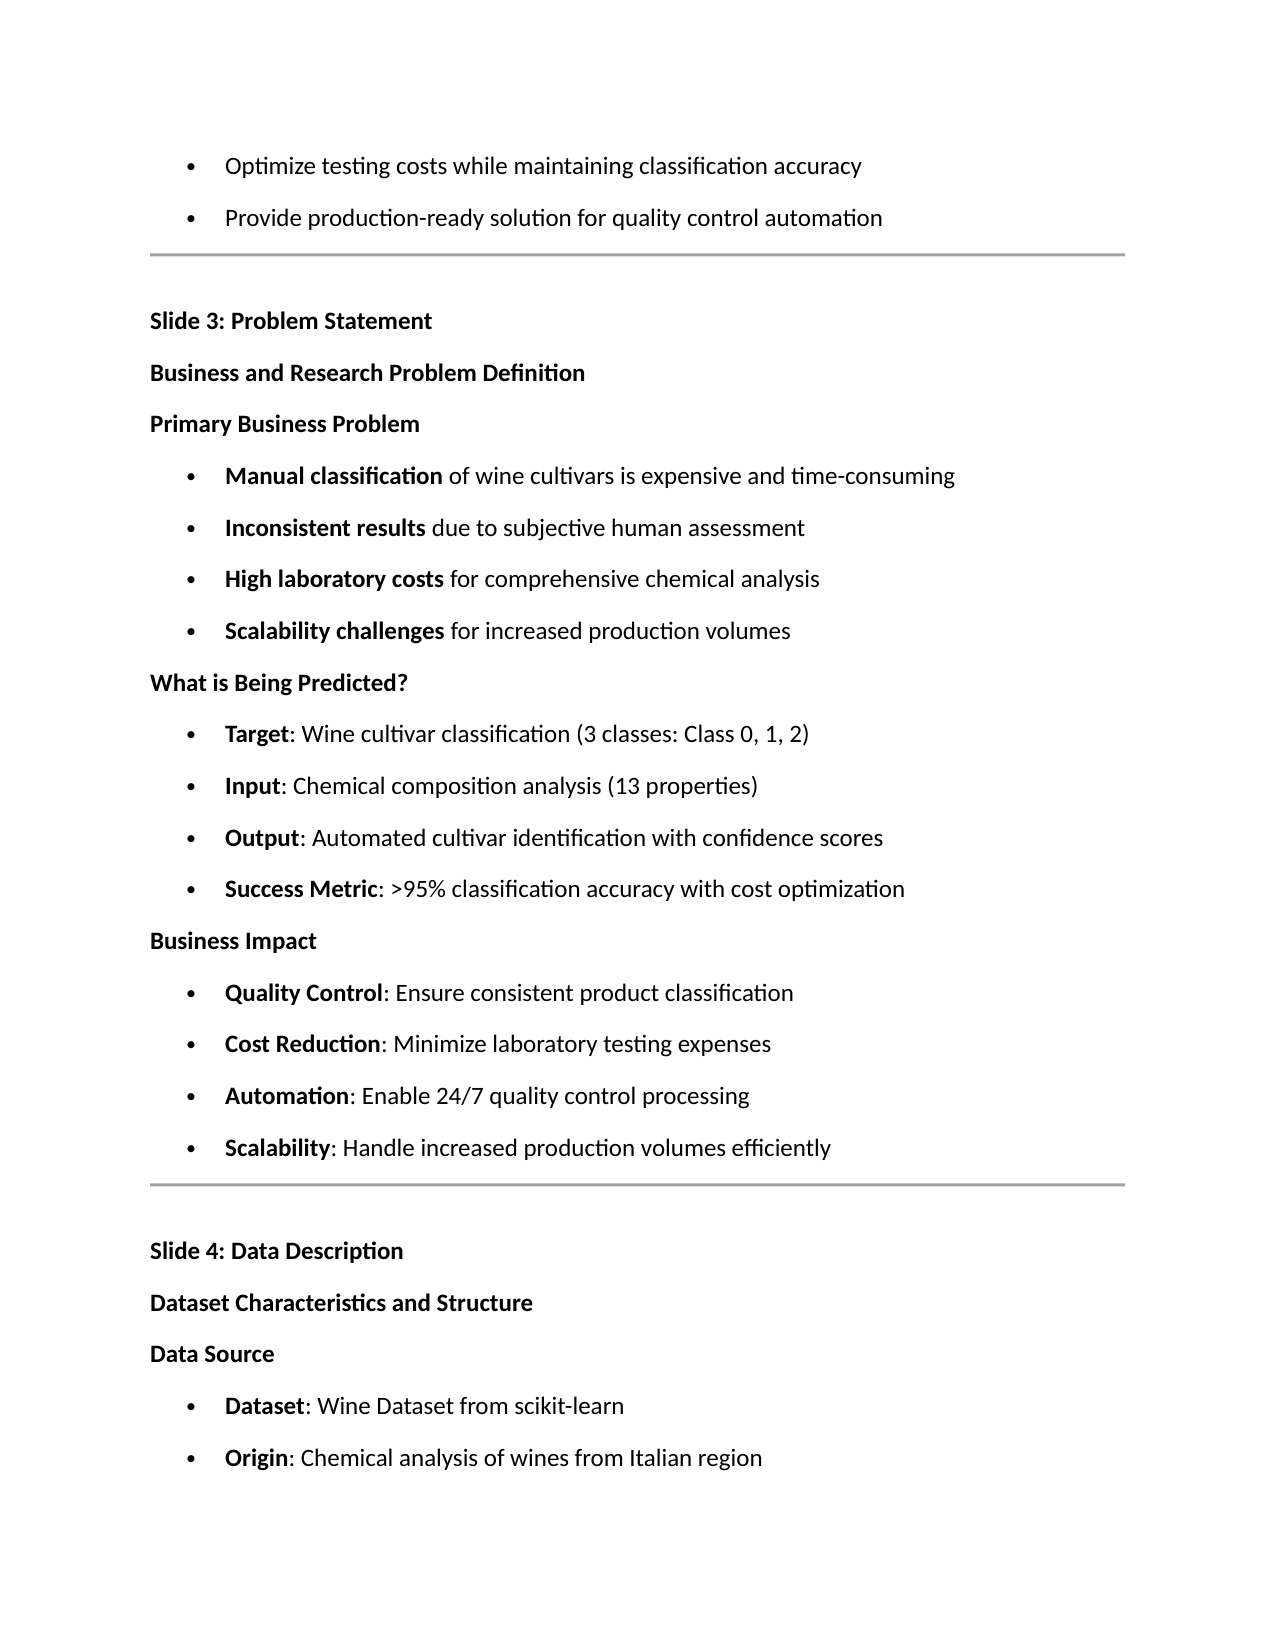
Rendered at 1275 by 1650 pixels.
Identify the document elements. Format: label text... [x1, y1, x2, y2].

text Business Impact [150, 925, 1125, 956]
list Target: Wine cultivar classification (3 classes: Class 0, 1, 2) [187, 718, 1125, 749]
list Manual classification of wine cultivars is expensive and time-consuming [187, 460, 1125, 491]
list Optimize testing costs while maintaining classification accuracy [187, 150, 1125, 181]
list Inconsistent results due to subjective human assessment [187, 512, 1125, 542]
list Quality Control: Ensure consistent product classification [187, 977, 1125, 1007]
list Success Metric: >95% classification accuracy with cost optimization [187, 873, 1125, 904]
list Output: Automated cultivar identification with confidence scores [187, 822, 1125, 852]
list Scalability: Handle increased production volumes efficiently [187, 1132, 1125, 1162]
text Slide 3: Problem Statement [150, 305, 1125, 336]
list Automation: Enable 24/7 quality control processing [187, 1080, 1125, 1111]
text Dataset Characteristics and Structure [150, 1287, 1125, 1317]
text Slide 4: Data Description [150, 1235, 1125, 1266]
text Data Source [150, 1338, 1125, 1369]
text What is Being Predicted? [150, 667, 1125, 697]
list Cost Reduction: Minimize laboratory testing expenses [187, 1028, 1125, 1059]
list Dataset: Wine Dataset from scikit-learn [187, 1390, 1125, 1421]
list High laboratory costs for comprehensive chemical analysis [187, 563, 1125, 594]
list Scalability challenges for increased production volumes [187, 615, 1125, 646]
text Business and Research Problem Definition [150, 357, 1125, 387]
list Origin: Chemical analysis of wines from Italian region [187, 1442, 1125, 1472]
text Primary Business Problem [150, 408, 1125, 439]
list Provide production-ready solution for quality control automation [187, 202, 1125, 232]
list Input: Chemical composition analysis (13 properties) [187, 770, 1125, 801]
